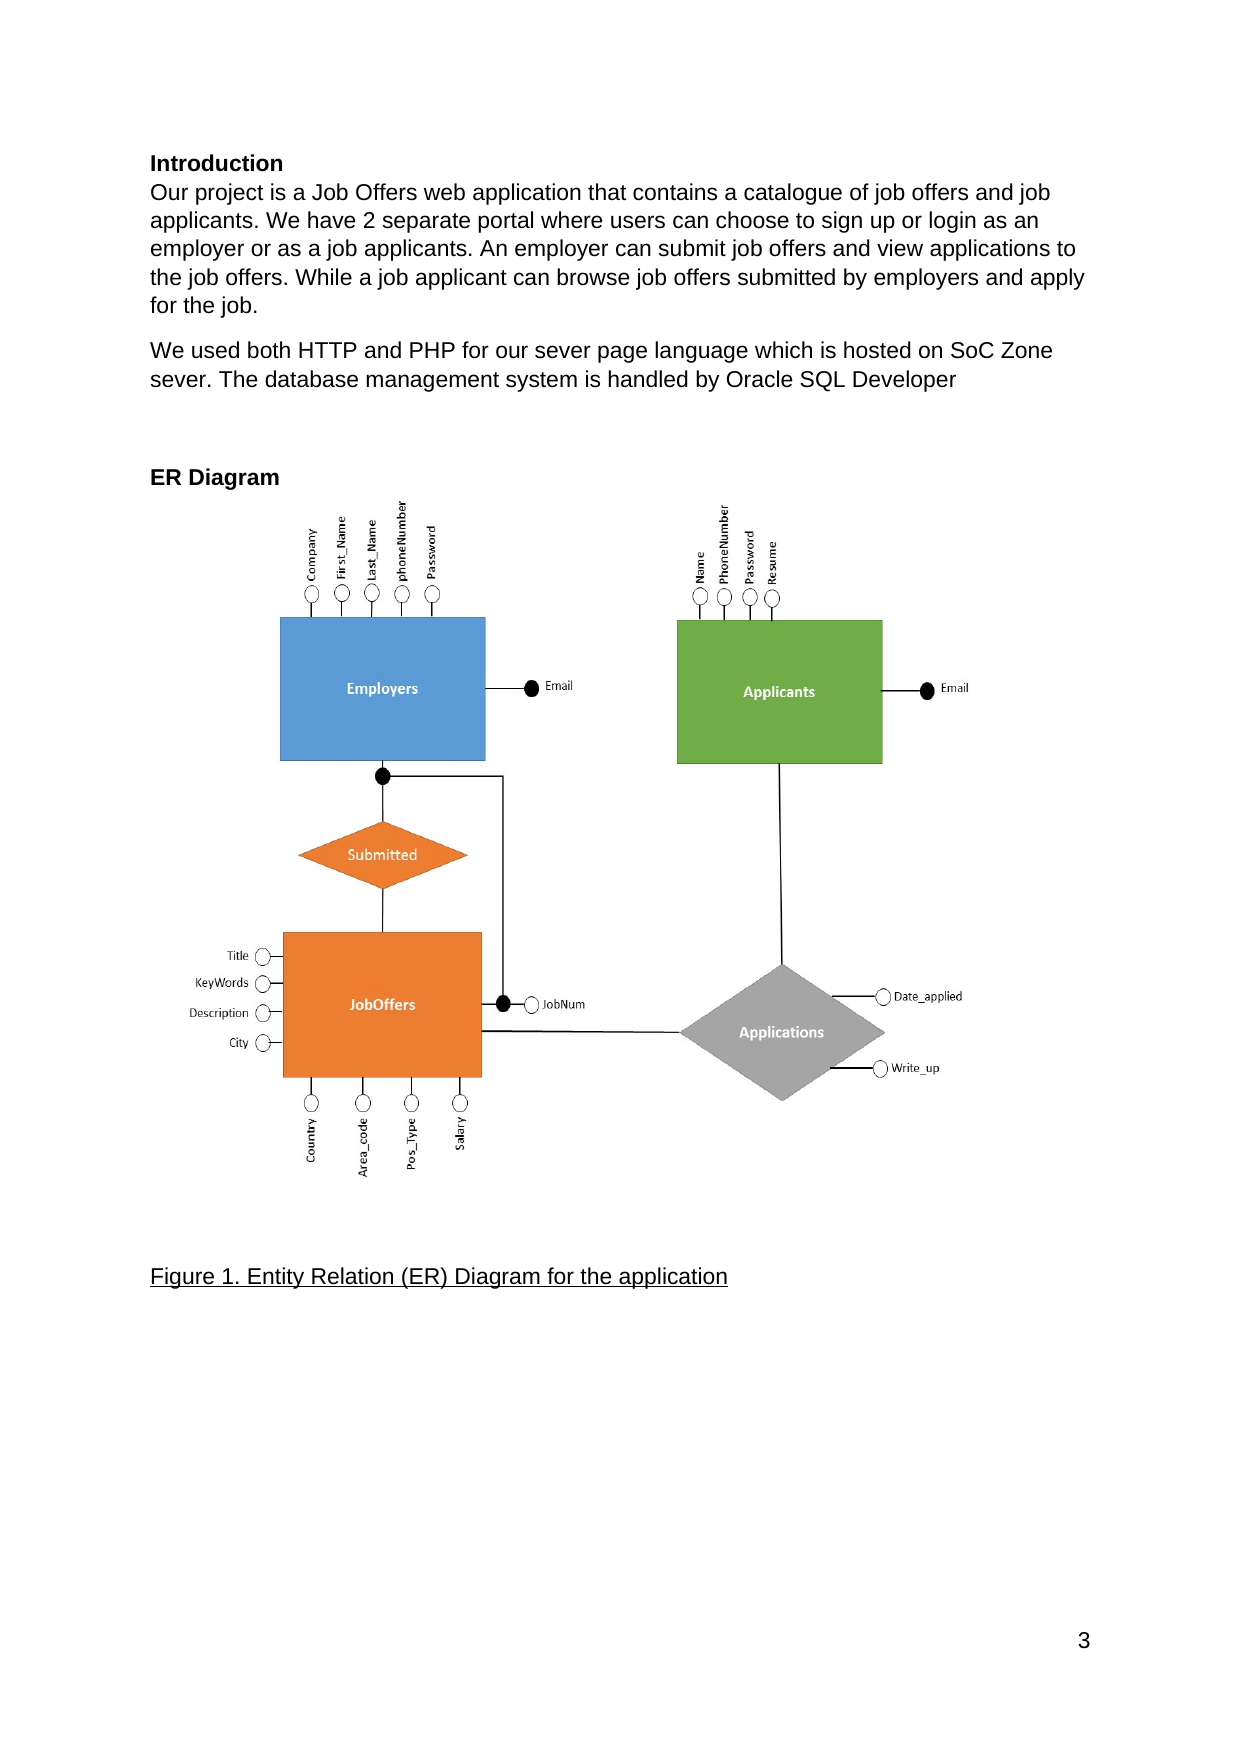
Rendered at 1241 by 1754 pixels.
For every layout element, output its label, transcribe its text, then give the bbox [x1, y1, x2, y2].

text Our project is a Job Offers web application that contains a catalogue of job offers and job applicants. We have 2 separate portal where users can choose to sign up or login as an employer or as a job applicants. An employer can submit job offers and view applications to the job offers. While a job applicant can browse job offers submitted by employers and apply for the job. [150, 178, 1090, 318]
subtitle Introduction [150, 150, 1090, 176]
subtitle ER Diagram [150, 464, 1090, 491]
picture [150, 492, 1091, 1245]
text Figure 1. Entity Relation (ER) Diagram for the application [150, 1263, 1090, 1289]
text We used both HTTP and PHP for our sever page language which is hosted on SoC Zone sever. The database management system is handled by Oracle SQL Developer [150, 337, 1090, 392]
